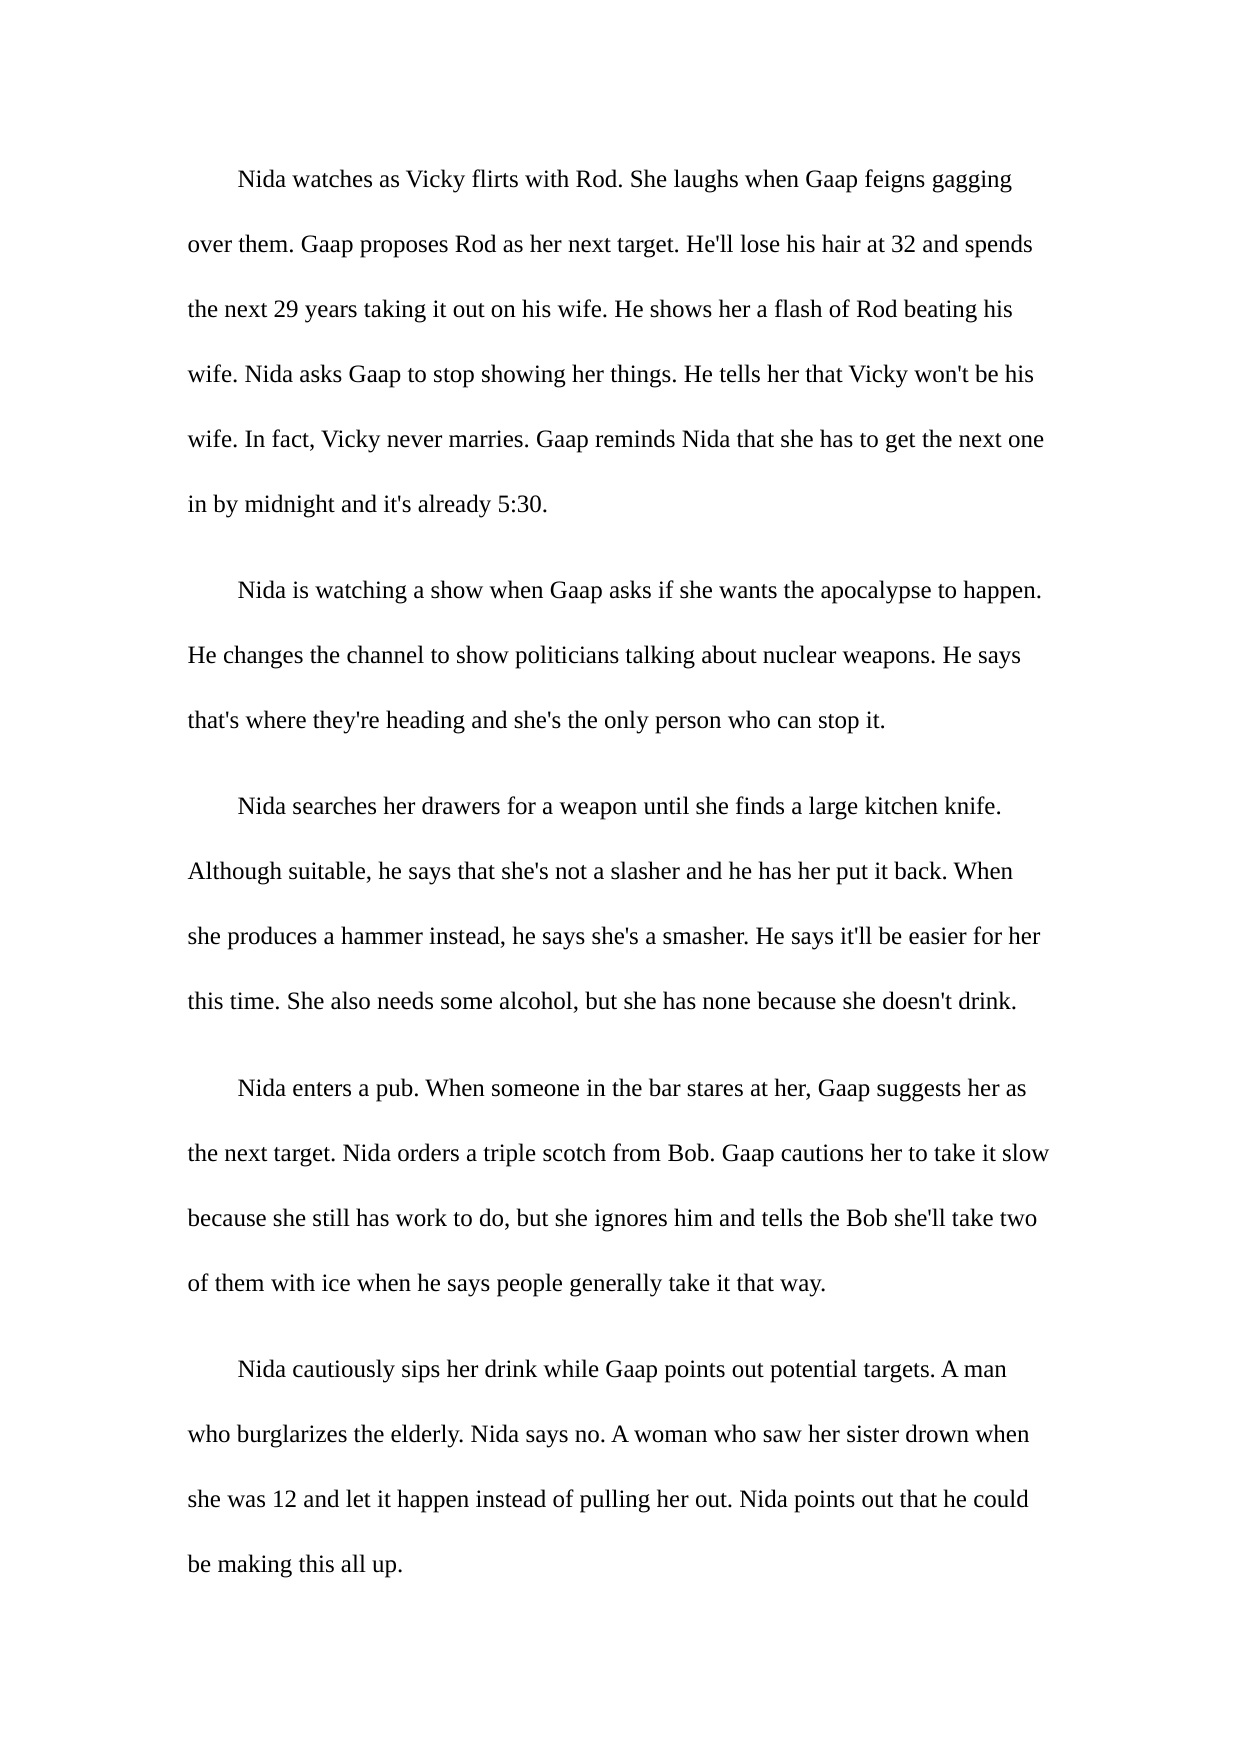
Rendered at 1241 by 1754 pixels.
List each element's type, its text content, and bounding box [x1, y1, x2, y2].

text Nida cautiously sips her drink while Gaap points out potential targets. A man who burglarizes the elderly. Nida says no. A woman who saw her sister drown when she was 12 and let it happen instead of pulling her out. Nida points out that he could be making this all up. [187, 1352, 1053, 1579]
text Nida watches as Vicky flirts with Rod. She laughs when Gaap feigns gagging over them. Gaap proposes Rod as her next target. He'll lose his hair at 32 and spends the next 29 years taking it out on his wife. He shows her a flash of Rod beating his wife. Nida asks Gaap to stop showing her things. He tells her that Vicky won't be his wife. In fact, Vicky never marries. Gaap reminds Nida that she has to get the next one in by midnight and it's already 5:30. [187, 162, 1053, 519]
text Nida searches her drawers for a weapon until she finds a large kitchen knife. Although suitable, he says that she's not a slasher and he has her put it back. When she produces a hammer instead, he says she's a smasher. He says it'll be easier for her this time. She also needs some alcohol, but she has none because she doesn't drink. [187, 789, 1053, 1017]
text Nida is watching a show when Gaap asks if she wants the apocalypse to happen. He changes the channel to show politicians talking about nuclear weapons. He says that's where they're heading and she's the only person who can stop it. [187, 573, 1053, 736]
text Nida enters a pub. When someone in the bar stares at her, Gaap suggests her as the next target. Nida orders a triple scotch from Bob. Gaap cautions her to take it slow because she still has work to do, but she ignores him and tells the Bob she'll take two of them with ice when he says people generally take it that way. [187, 1071, 1053, 1298]
